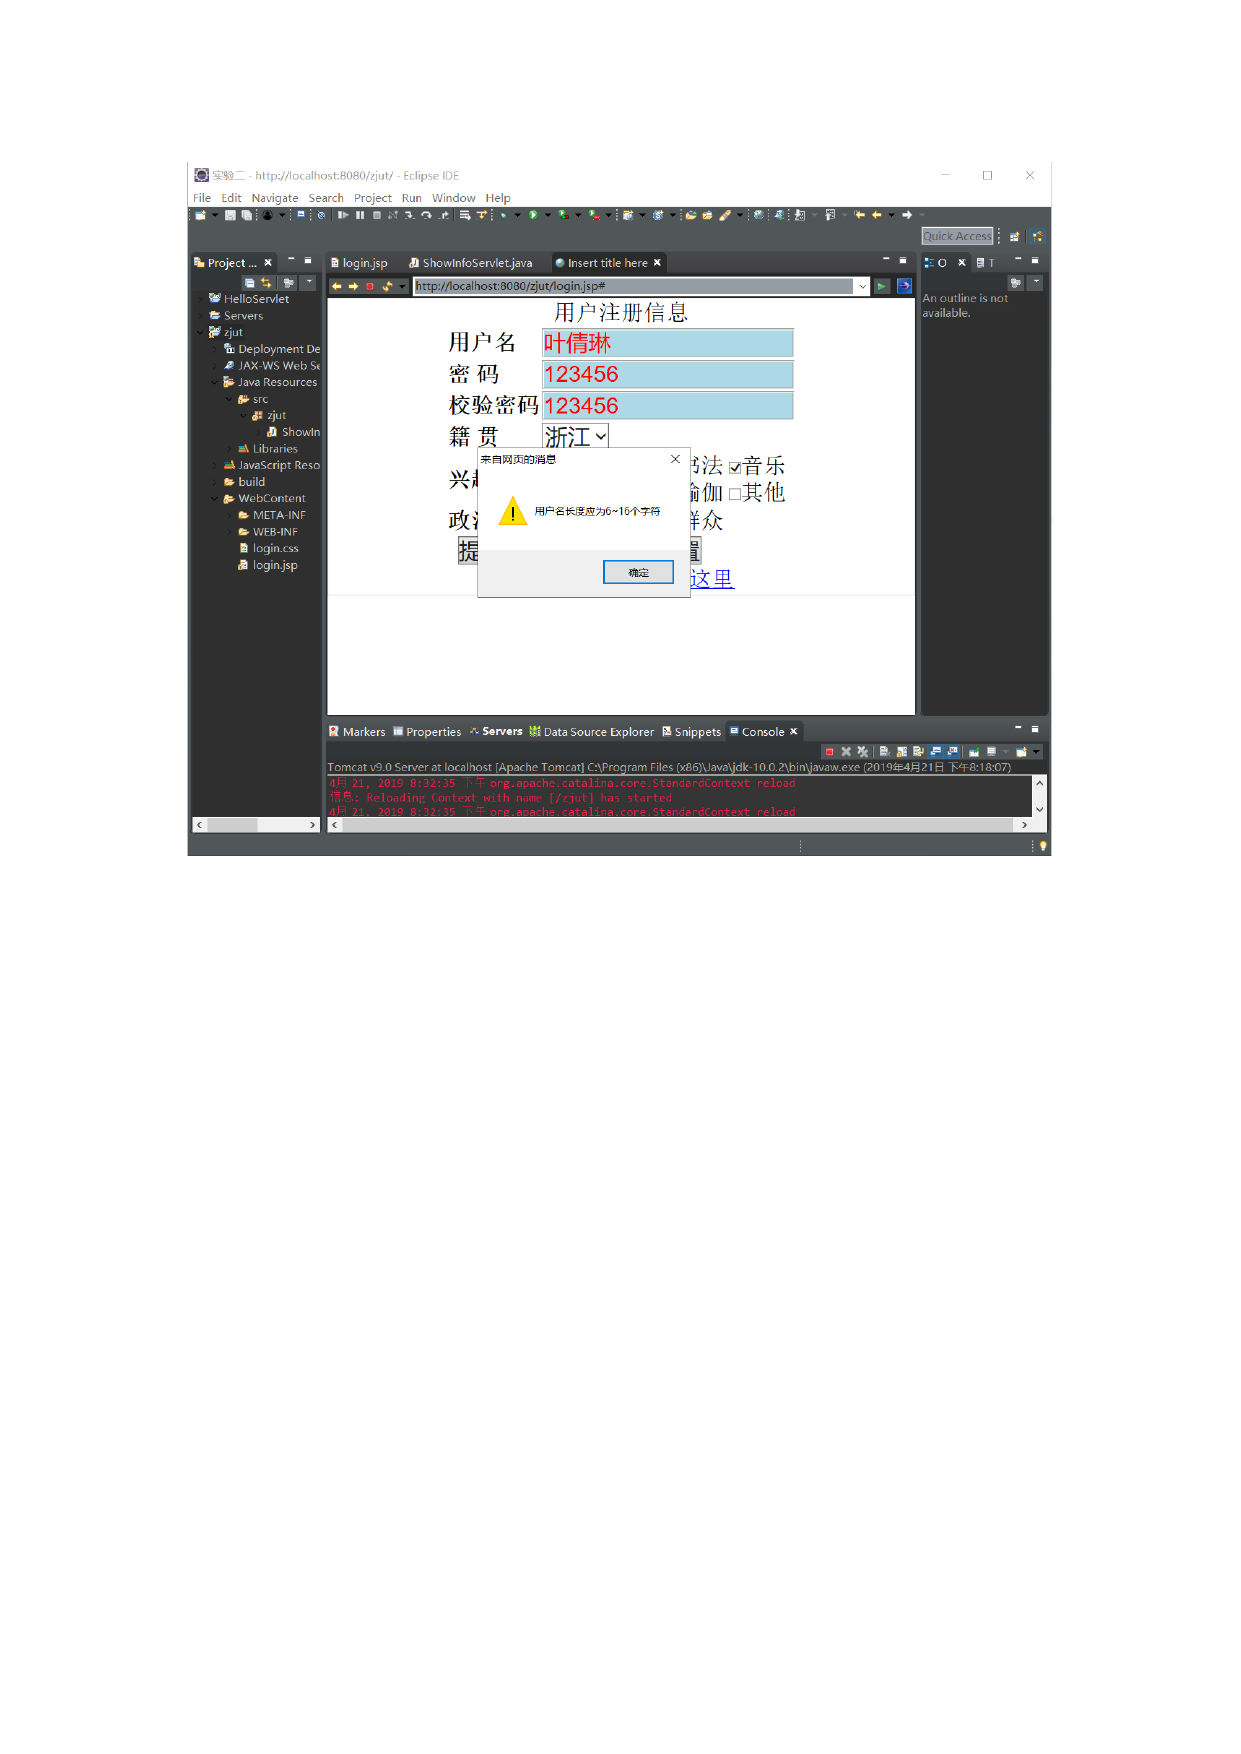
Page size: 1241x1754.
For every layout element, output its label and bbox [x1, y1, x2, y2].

picture [187, 162, 1052, 856]
